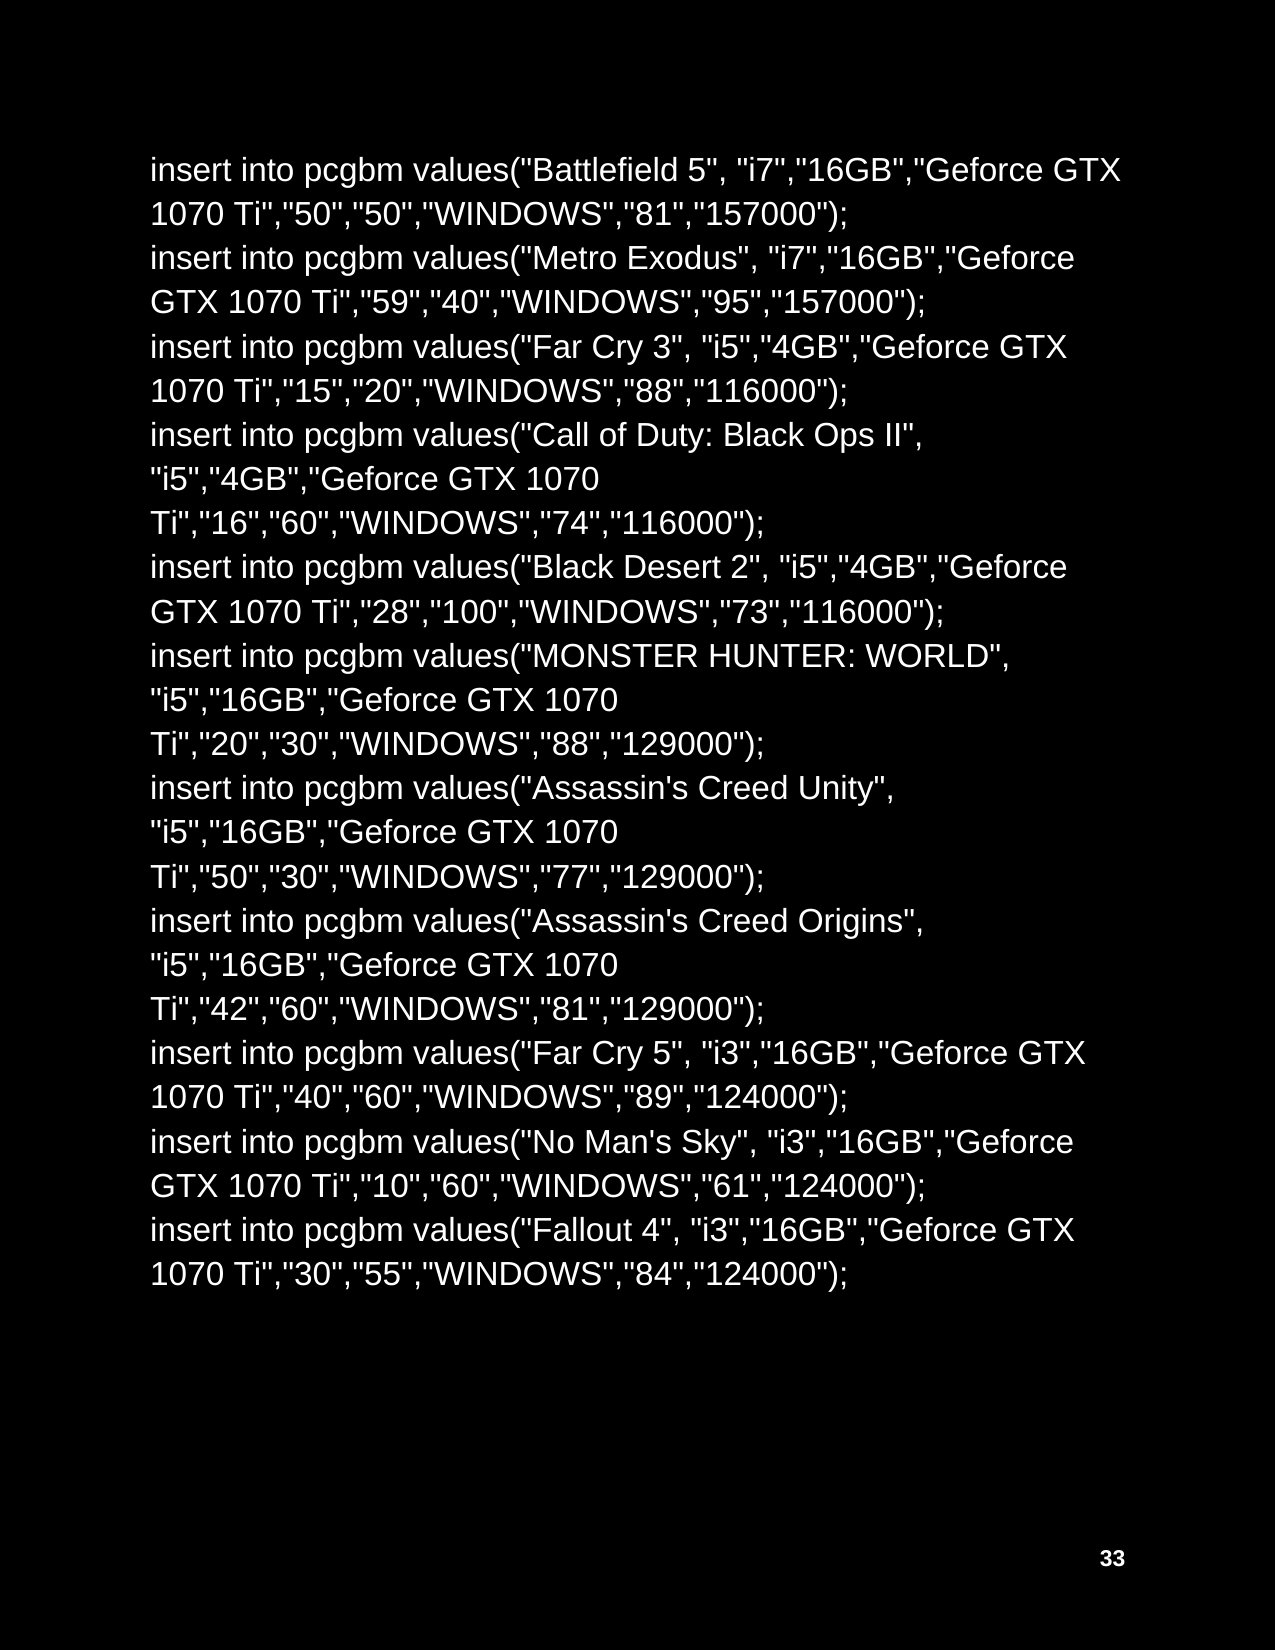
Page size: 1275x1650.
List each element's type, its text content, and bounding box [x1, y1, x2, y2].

text insert into pcgbm values("Fallout 4", "i3","16GB","Geforce GTX 1070 Ti","30","55","WINDOWS","84","124000"); [150, 1210, 1125, 1293]
text insert into pcgbm values("Far Cry 3", "i5","4GB","Geforce GTX 1070 Ti","15","20","WINDOWS","88","116000"); [150, 327, 1125, 409]
text insert into pcgbm values("Battlefield 5", "i7","16GB","Geforce GTX 1070 Ti","50","50","WINDOWS","81","157000"); [150, 150, 1125, 233]
text insert into pcgbm values("Assassin's Creed Origins", "i5","16GB","Geforce GTX 1070 Ti","42","60","WINDOWS","81","129000"); [150, 901, 1125, 1028]
text insert into pcgbm values("MONSTER HUNTER: WORLD", "i5","16GB","Geforce GTX 1070 Ti","20","30","WINDOWS","88","129000"); [150, 636, 1125, 763]
text insert into pcgbm values("Metro Exodus", "i7","16GB","Geforce GTX 1070 Ti","59","40","WINDOWS","95","157000"); [150, 238, 1125, 321]
text insert into pcgbm values("Black Desert 2", "i5","4GB","Geforce GTX 1070 Ti","28","100","WINDOWS","73","116000"); [150, 547, 1125, 630]
text insert into pcgbm values("Call of Duty: Black Ops II", "i5","4GB","Geforce GTX 1070 Ti","16","60","WINDOWS","74","116000"); [150, 415, 1125, 542]
text insert into pcgbm values("No Man's Sky", "i3","16GB","Geforce GTX 1070 Ti","10","60","WINDOWS","61","124000"); [150, 1122, 1125, 1204]
text insert into pcgbm values("Far Cry 5", "i3","16GB","Geforce GTX 1070 Ti","40","60","WINDOWS","89","124000"); [150, 1033, 1125, 1116]
text insert into pcgbm values("Assassin's Creed Unity", "i5","16GB","Geforce GTX 1070 Ti","50","30","WINDOWS","77","129000"); [150, 768, 1125, 895]
